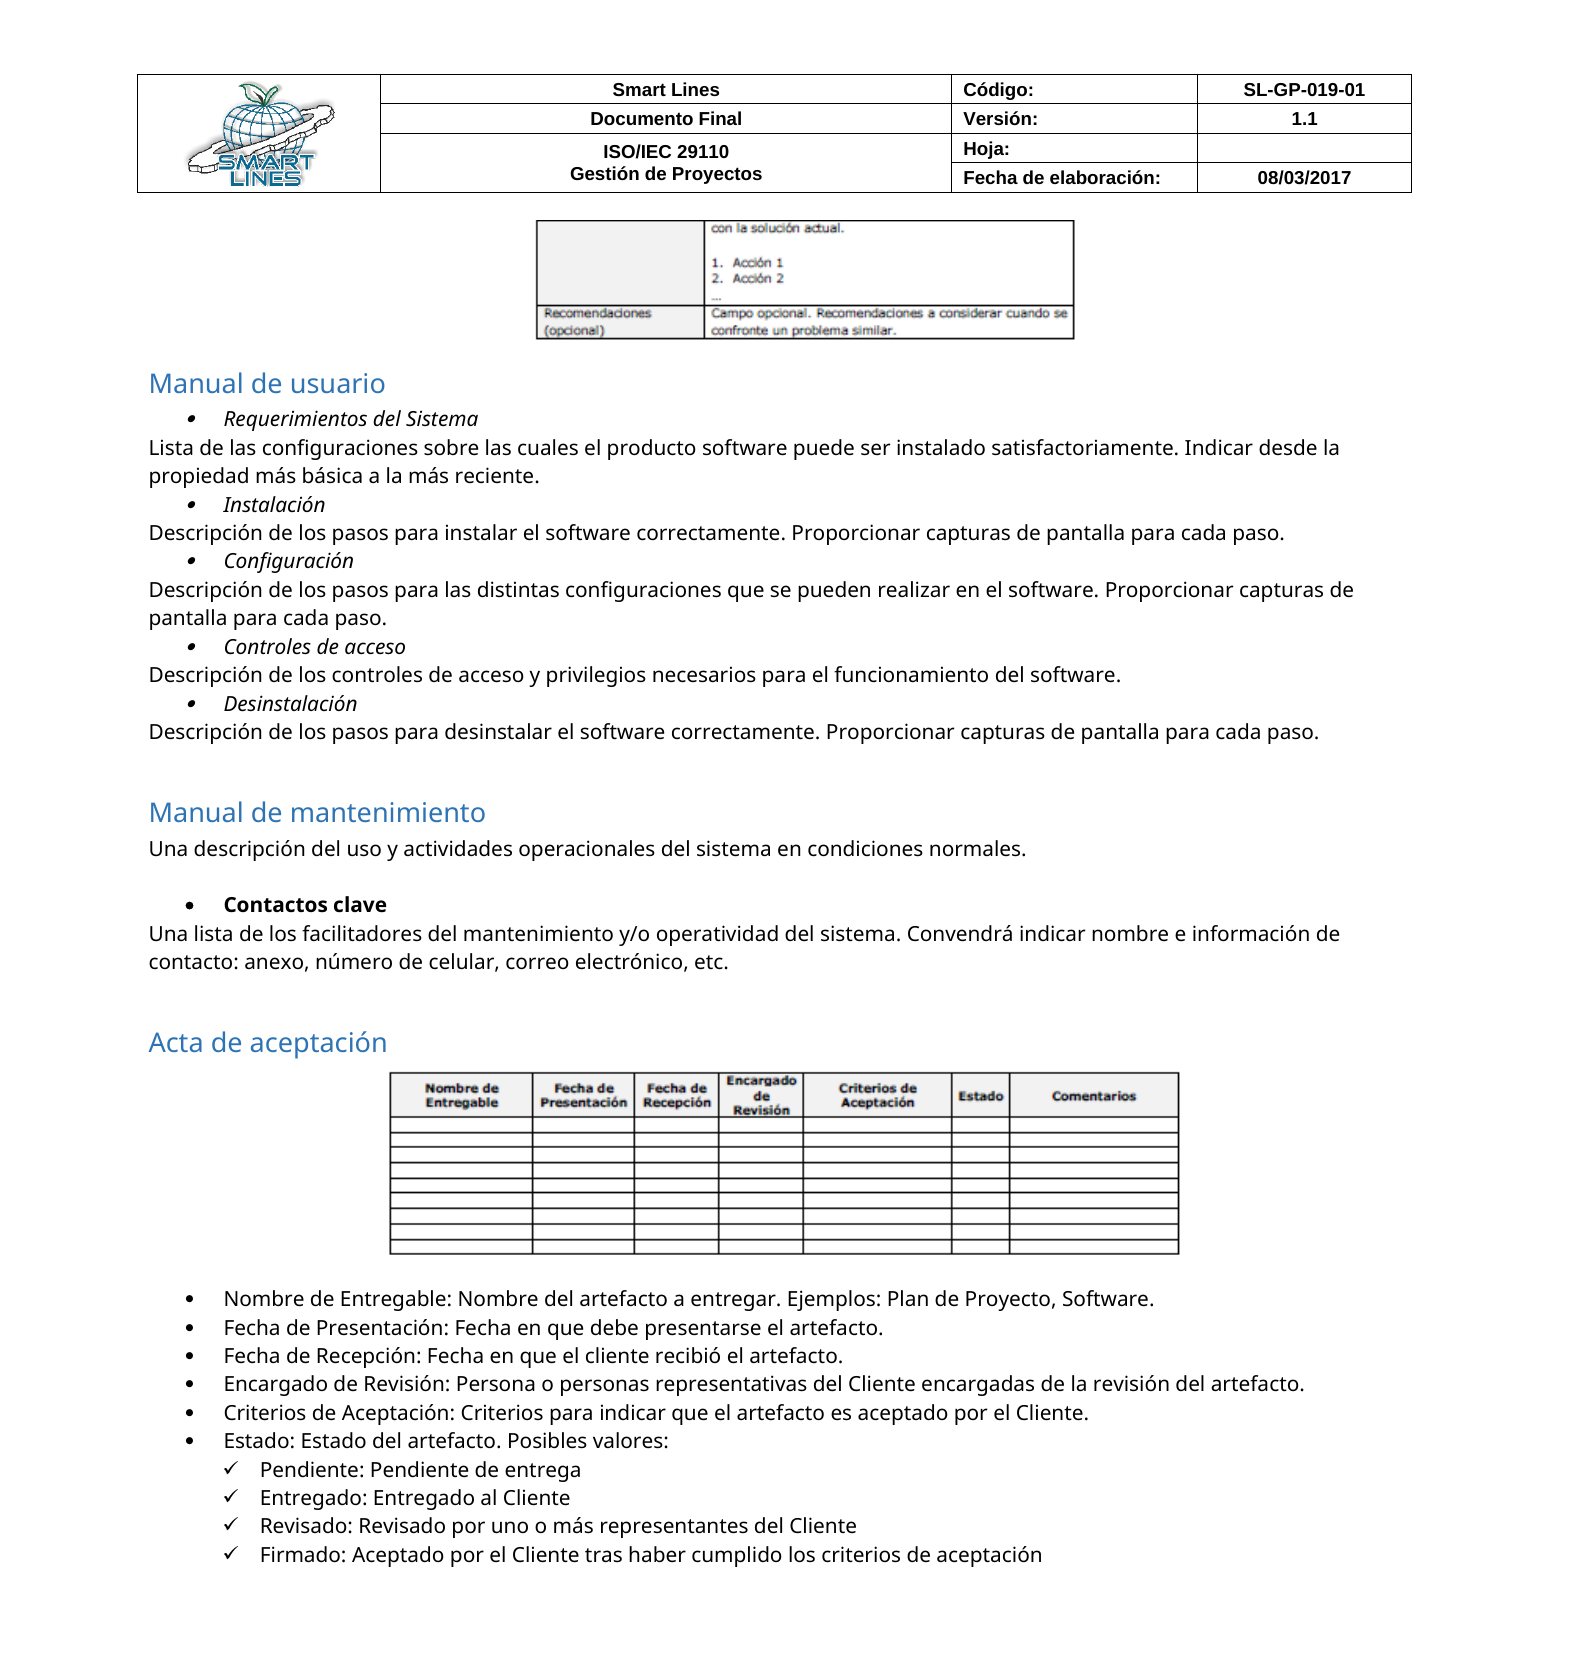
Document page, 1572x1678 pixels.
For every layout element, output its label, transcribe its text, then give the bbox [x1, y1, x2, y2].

text Una descripción del uso y actividades operacionales del sistema en condiciones normales. [148, 834, 1423, 862]
list Entregado: Entregado al Cliente [222, 1483, 1423, 1512]
picture [255, 178, 264, 187]
list Revisado: Revisado por uno o más representantes del Cliente [222, 1512, 1423, 1540]
list Requerimientos del Sistema [186, 404, 1423, 433]
text Descripción de los pasos para las distintas configuraciones que se pueden realizar en el software. Proporcionar capturas de pantalla para cada paso. [148, 575, 1423, 632]
list Fecha de Presentación: Fecha en que debe presentarse el artefacto. [186, 1313, 1423, 1341]
picture [382, 1063, 1189, 1266]
text Descripción de los controles de acceso y privilegios necesarios para el funcionamiento del software. [148, 660, 1423, 689]
text Descripción de los pasos para instalar el software correctamente. Proporcionar capturas de pantalla para cada paso. [148, 518, 1423, 547]
list Contactos clave [186, 891, 1423, 919]
list Estado: Estado del artefacto. Posibles valores: [186, 1426, 1423, 1455]
list Encargado de Revisión: Persona o personas representativas del Cliente encargadas de la revisión del artefacto. [186, 1369, 1423, 1398]
text Una lista de los facilitadores del mantenimiento y/o operatividad del sistema. Convendrá indicar nombre e información de contacto: anexo, número de celular, correo electrónico, etc. [148, 919, 1423, 976]
text Lista de las configuraciones sobre las cuales el producto software puede ser instalado satisfactoriamente. Indicar desde la propiedad más básica a la más reciente. [148, 433, 1423, 490]
list Criterios de Aceptación: Criterios para indicar que el artefacto es aceptado por el Cliente. [186, 1398, 1423, 1426]
list Desinstalación [186, 689, 1423, 717]
text Descripción de los pasos para desinstalar el software correctamente. Proporcionar capturas de pantalla para cada paso. [148, 717, 1423, 746]
subtitle Manual de usuario [148, 365, 1423, 402]
list Firmado: Aceptado por el Cliente tras haber cumplido los criterios de aceptación [222, 1540, 1423, 1568]
list Instalación [186, 490, 1423, 518]
picture [182, 80, 335, 187]
list Pendiente: Pendiente de entrega [222, 1455, 1423, 1483]
list Nombre de Entregable: Nombre del artefacto a entregar. Ejemplos: Plan de Proyecto, Software. [186, 1284, 1423, 1313]
list Configuración [186, 547, 1423, 575]
list Controles de acceso [186, 632, 1423, 660]
subtitle Manual de mantenimiento [148, 794, 1423, 831]
picture [527, 220, 1081, 346]
subtitle Acta de aceptación [148, 1024, 1423, 1061]
list Fecha de Recepción: Fecha en que el cliente recibió el artefacto. [186, 1341, 1423, 1369]
picture [273, 174, 298, 182]
